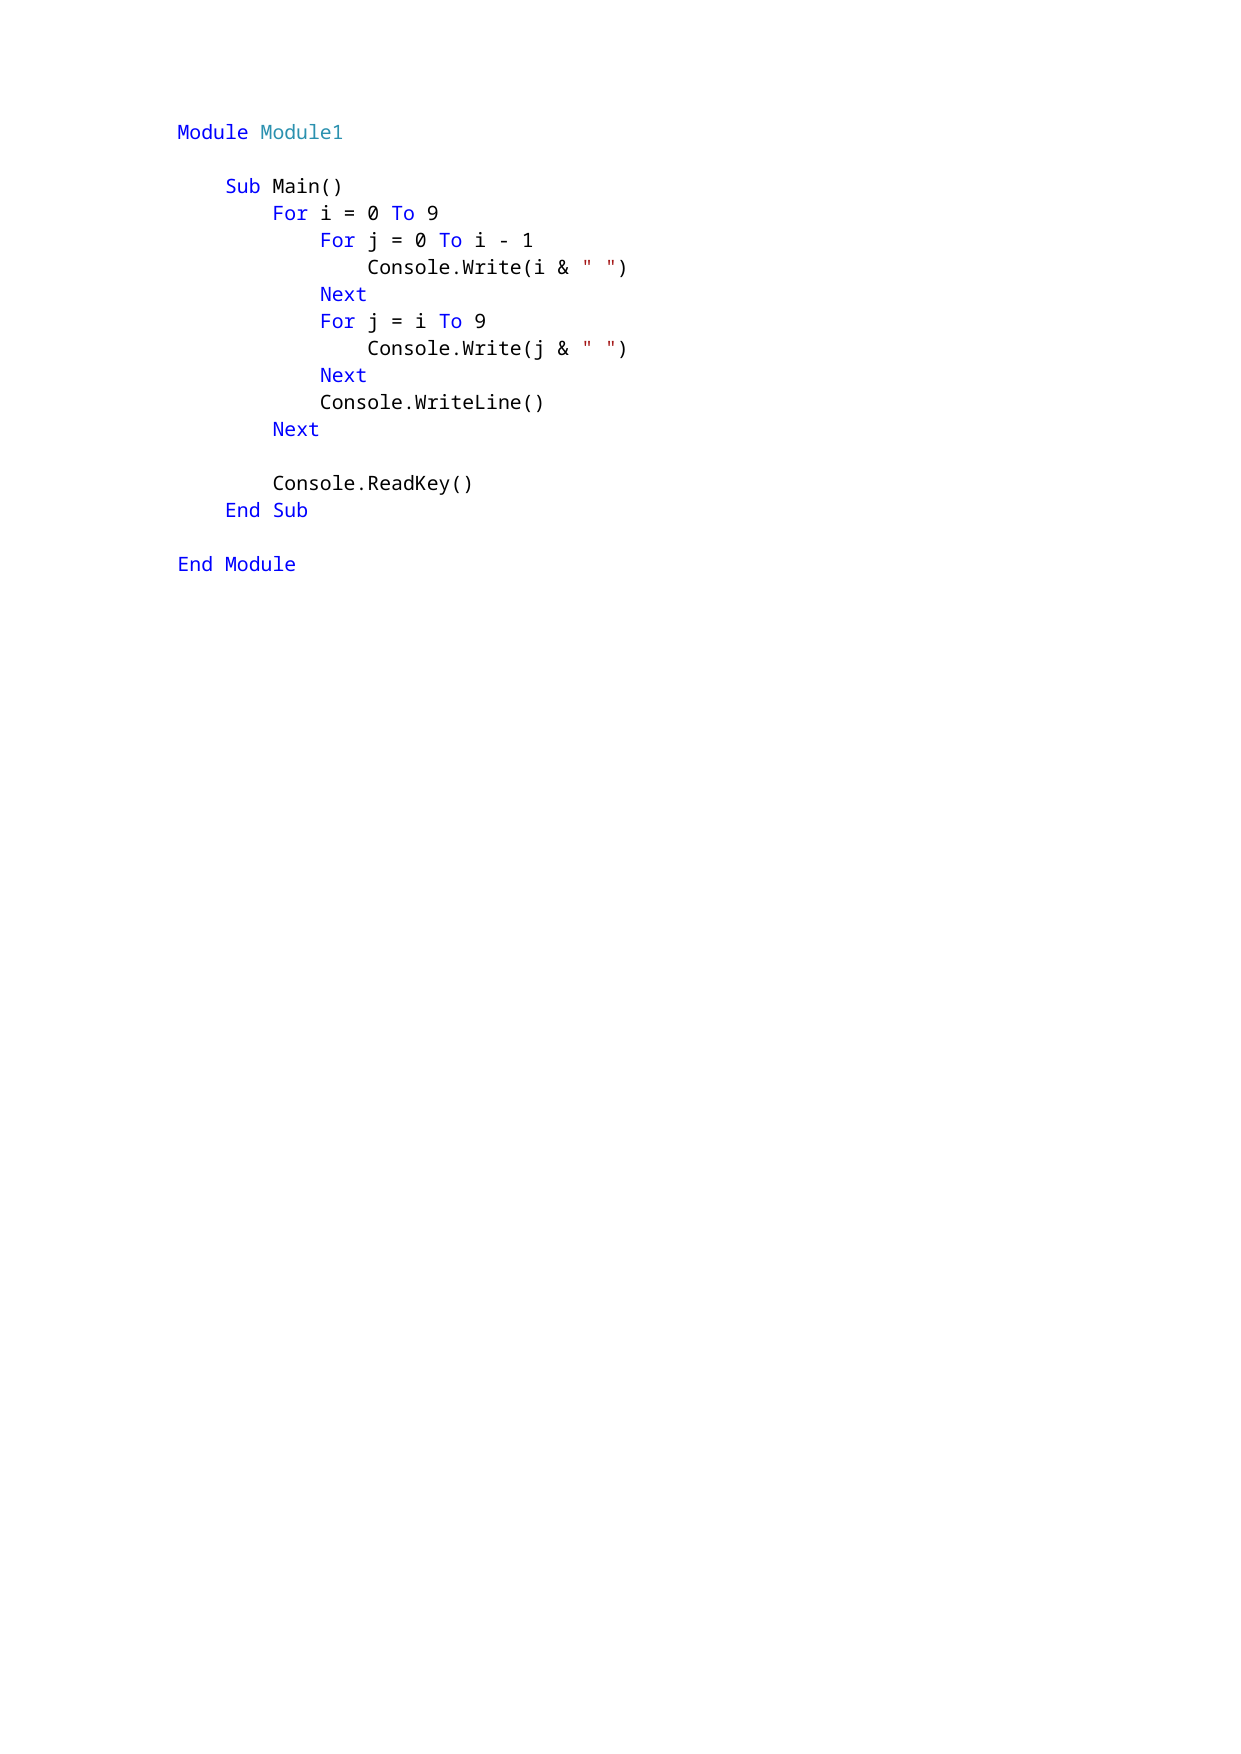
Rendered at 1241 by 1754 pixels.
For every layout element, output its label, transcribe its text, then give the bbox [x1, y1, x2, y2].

text Console.ReadKey() [177, 469, 1152, 496]
text For j = i To 9 [177, 307, 1152, 334]
text Next [177, 361, 1152, 388]
text Next [177, 280, 1152, 307]
text For i = 0 To 9 [177, 199, 1152, 226]
text Console.Write(i & " ") [177, 253, 1152, 280]
text Sub Main() [177, 172, 1152, 199]
text Next [177, 415, 1152, 442]
text Console.WriteLine() [177, 388, 1152, 415]
text Module Module1 [177, 118, 1152, 145]
text End Sub [177, 496, 1152, 523]
text Console.Write(j & " ") [177, 334, 1152, 361]
text End Module [177, 550, 1152, 577]
text For j = 0 To i - 1 [177, 226, 1152, 253]
